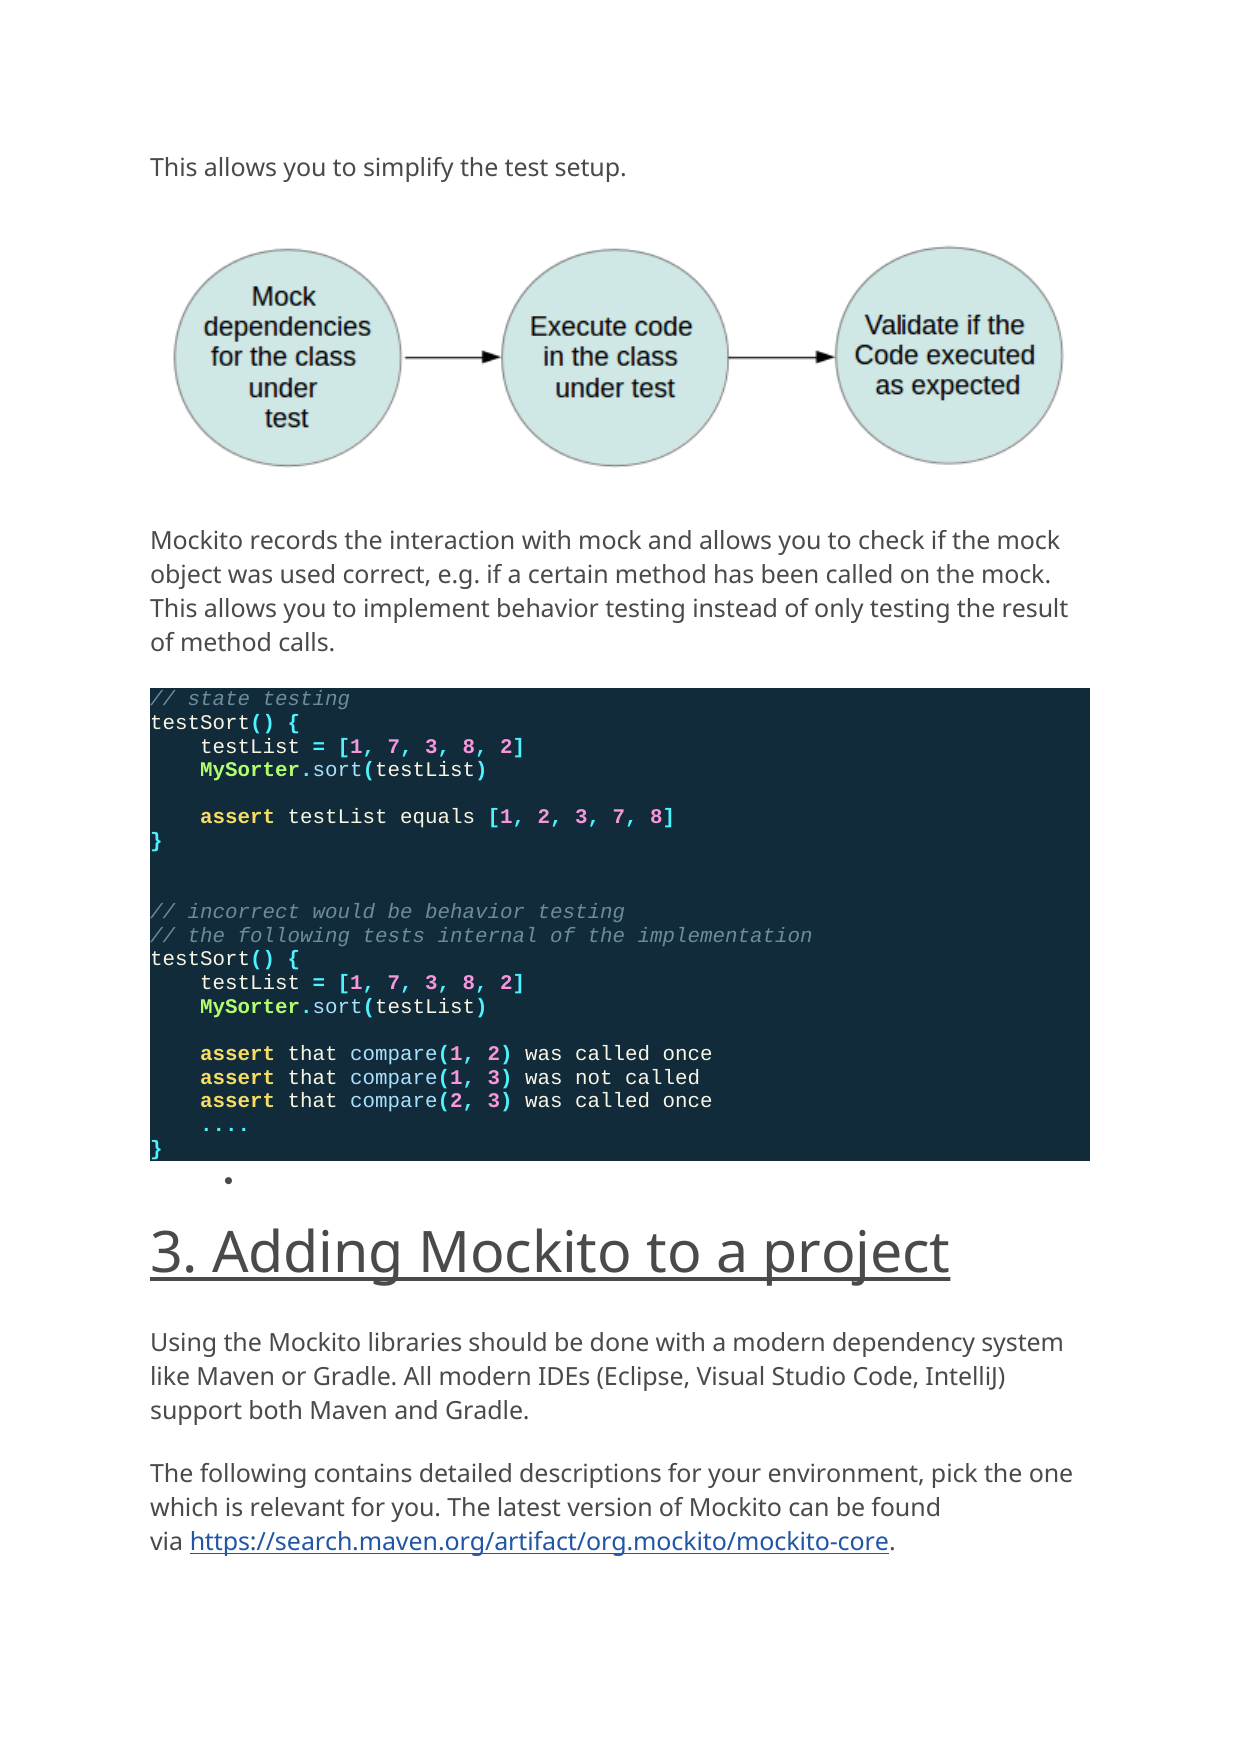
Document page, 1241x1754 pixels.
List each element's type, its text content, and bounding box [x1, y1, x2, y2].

text The following contains detailed descriptions for your environment, pick the one which is relevant for you. The latest version of Mockito can be found via https://search.maven.org/artifact/org.mockito/mockito-core. [150, 1456, 1090, 1558]
text testSort() { [150, 712, 1090, 736]
text assert testList equals [1, 2, 3, 7, 8] [150, 807, 1090, 830]
text } [150, 1138, 1090, 1161]
text assert that compare(1, 2) was called once [150, 1043, 1090, 1067]
text Using the Mockito libraries should be done with a modern dependency system like Maven or Gradle. All modern IDEs (Eclipse, Visual Studio Code, IntelliJ) support both Maven and Gradle. [150, 1324, 1090, 1426]
text Mockito records the interaction with mock and allows you to check if the mock object was used correct, e.g. if a certain method has been called on the mock. This allows you to implement behavior testing instead of only testing the result of method calls. [150, 523, 1090, 659]
text // incorrect would be behavior testing [150, 901, 1090, 925]
text MySorter.sort(testList) [150, 996, 1090, 1019]
subtitle 3. Adding Mockito to a project [150, 1211, 1090, 1289]
text assert that compare(2, 3) was called once [150, 1090, 1090, 1114]
text assert that compare(1, 3) was not called [150, 1067, 1090, 1090]
text testSort() { [150, 948, 1090, 972]
text } [150, 830, 1090, 854]
text MySorter.sort(testList) [150, 759, 1090, 783]
text // the following tests internal of the implementation [150, 925, 1090, 948]
text This allows you to simplify the test setup. [150, 150, 1090, 184]
text .... [150, 1114, 1090, 1138]
text testList = [1, 7, 3, 8, 2] [150, 972, 1090, 996]
text testList = [1, 7, 3, 8, 2] [150, 736, 1090, 759]
picture [150, 213, 1091, 492]
text // state testing [150, 688, 1090, 712]
